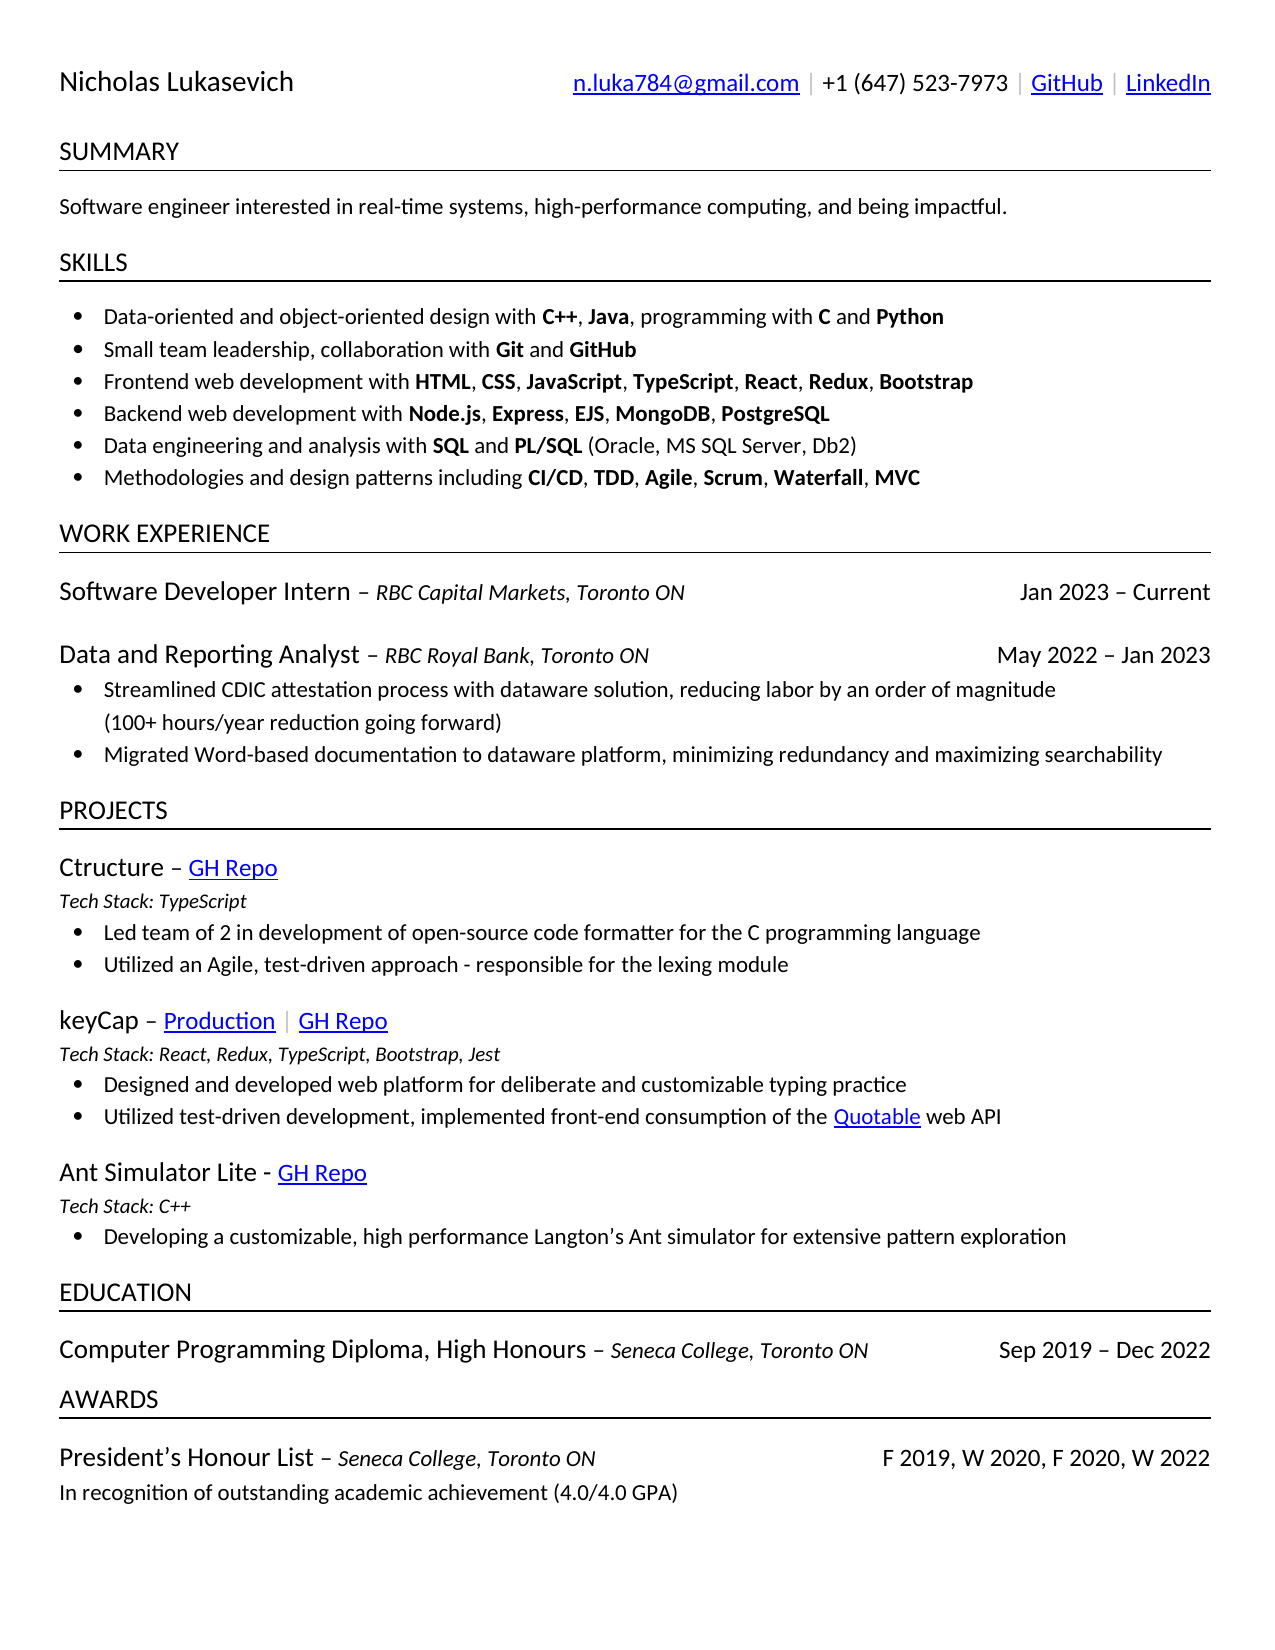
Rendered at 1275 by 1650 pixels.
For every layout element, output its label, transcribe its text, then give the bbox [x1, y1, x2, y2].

list Small team leadership, collaboration with Git and GitHub [74, 335, 1211, 363]
subtitle SUMMARY [59, 134, 1211, 170]
text Nicholas Lukasevich n.luka784@gmail.com | +1 (647) 523-7973 | GitHub | LinkedIn [59, 63, 1211, 99]
list Streamlined CDIC attestation process with dataware solution, reducing labor by an order of magnitude (100+ hours/year reduction going forward) [74, 676, 1211, 736]
text Software engineer interested in real-time systems, high-performance computing, and being impactful. [59, 192, 1211, 220]
list Migrated Word-based documentation to dataware platform, minimizing redundancy and maximizing searchability [74, 740, 1211, 768]
list Utilized test-driven development, implemented front-end consumption of the Quotable web API [74, 1102, 1211, 1130]
list Utilized an Agile, test-driven approach - responsible for the lexing module [74, 950, 1211, 978]
text In recognition of outstanding academic achievement (4.0/4.0 GPA) [59, 1478, 1211, 1506]
list Frontend web development with HTML, CSS, JavaScript, TypeScript, React, Redux, Bootstrap [74, 367, 1211, 395]
subtitle AWARDS [59, 1382, 1211, 1417]
list Backend web development with Node.js, Express, EJS, MongoDB, PostgreSQL [74, 399, 1211, 427]
list Led team of 2 in development of open-source code formatter for the C programming language [74, 918, 1211, 946]
text Software Developer Intern – RBC Capital Markets, Toronto ON Jan 2023 – Current [59, 574, 1211, 607]
text keyCap – Production | GH Repo [59, 1003, 1211, 1036]
subtitle SKILLS [59, 245, 1211, 280]
text Ctructure – GH Repo [59, 851, 1211, 883]
subtitle PROJECTS [59, 793, 1211, 828]
text President’s Honour List – Seneca College, Toronto ON F 2019, W 2020, F 2020, W 2022 [59, 1440, 1211, 1473]
text Tech Stack: TypeScript [59, 888, 1211, 914]
text Tech Stack: C++ [59, 1193, 1211, 1218]
subtitle WORK EXPERIENCE [59, 516, 1211, 552]
list Data engineering and analysis with SQL and PL/SQL (Oracle, MS SQL Server, Db2) [74, 431, 1211, 459]
list Developing a customizable, high performance Langton’s Ant simulator for extensive pattern exploration [74, 1222, 1211, 1250]
text Ant Simulator Lite - GH Repo [59, 1155, 1211, 1188]
list Designed and developed web platform for deliberate and customizable typing practice [74, 1070, 1211, 1098]
text Data and Reporting Analyst – RBC Royal Bank, Toronto ON May 2022 – Jan 2023 [59, 637, 1211, 670]
text Computer Programming Diploma, High Honours – Seneca College, Toronto ON Sep 2019 – Dec 2022 [59, 1333, 1211, 1366]
list Data-oriented and object-oriented design with C++, Java, programming with C and Python [74, 302, 1211, 331]
list Methodologies and design patterns including CI/CD, TDD, Agile, Scrum, Waterfall, MVC [74, 463, 1211, 491]
text Tech Stack: React, Redux, TypeScript, Bootstrap, Jest [59, 1041, 1211, 1066]
subtitle EDUCATION [59, 1275, 1211, 1310]
